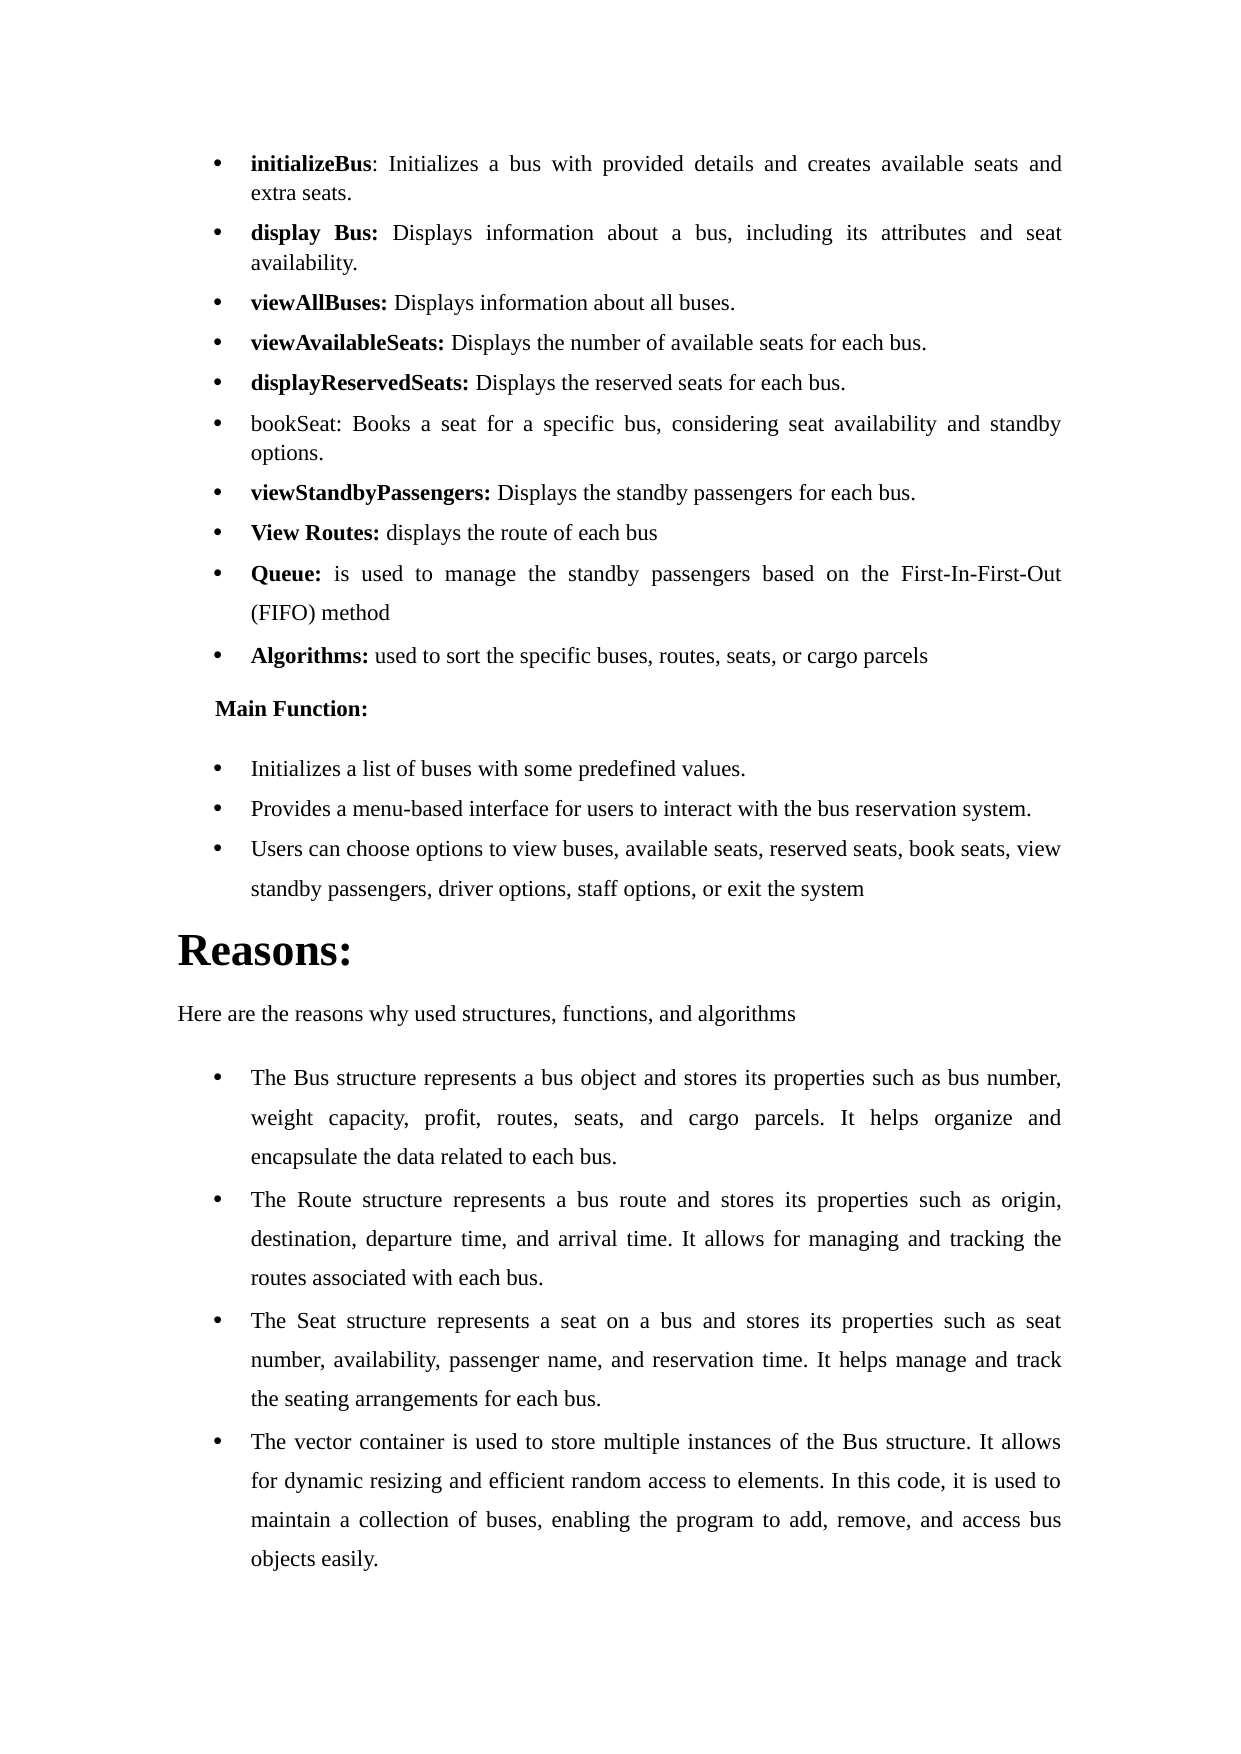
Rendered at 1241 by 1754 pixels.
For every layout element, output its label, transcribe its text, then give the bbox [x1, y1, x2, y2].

text Main Function: [215, 695, 1063, 721]
text Reasons: [177, 922, 1063, 975]
list The Seat structure represents a seat on a bus and stores its properties such as seat number, availability, passenger name, and reservation time. It helps manage and track the seating arrangements for each bus. [213, 1305, 1063, 1411]
list View Routes: displays the route of each bus [213, 517, 1063, 546]
list displayReservedSeats: Displays the reserved seats for each bus. [213, 367, 1063, 396]
list viewAllBuses: Displays information about all buses. [213, 287, 1063, 315]
list viewStandbyPassengers: Displays the standby passengers for each bus. [213, 477, 1063, 506]
list Initializes a list of buses with some predefined values. [213, 753, 1063, 781]
list Provides a menu-based interface for users to interact with the bus reservation system. [213, 793, 1063, 822]
list bookSeat: Books a seat for a specific bus, considering seat availability and standby options. [213, 407, 1063, 466]
list viewAvailableSeats: Displays the number of available seats for each bus. [213, 327, 1063, 356]
list Algorithms: used to sort the specific buses, routes, seats, or cargo parcels [213, 640, 1063, 668]
list The Bus structure represents a bus object and stores its properties such as bus number, weight capacity, profit, routes, seats, and cargo parcels. It helps organize and encapsulate the data related to each bus. [213, 1062, 1063, 1169]
list display Bus: Displays information about a bus, including its attributes and seat availability. [213, 217, 1063, 275]
list The vector container is used to store multiple instances of the Bus structure. It allows for dynamic resizing and efficient random access to elements. In this code, it is used to maintain a collection of buses, enabling the program to add, remove, and access bus objects easily. [213, 1426, 1063, 1571]
list initializeBus: Initializes a bus with provided details and creates available seats and extra seats. [213, 148, 1063, 206]
list Queue: is used to manage the standby passengers based on the First-In-First-Out (FIFO) method [213, 558, 1063, 625]
text Here are the reasons why used structures, functions, and algorithms [177, 1001, 1063, 1027]
list The Route structure represents a bus route and stores its properties such as origin, destination, departure time, and arrival time. It allows for managing and tracking the routes associated with each bus. [213, 1184, 1063, 1291]
list Users can choose options to view buses, available seats, reserved seats, book seats, view standby passengers, driver options, staff options, or exit the system [213, 833, 1063, 901]
